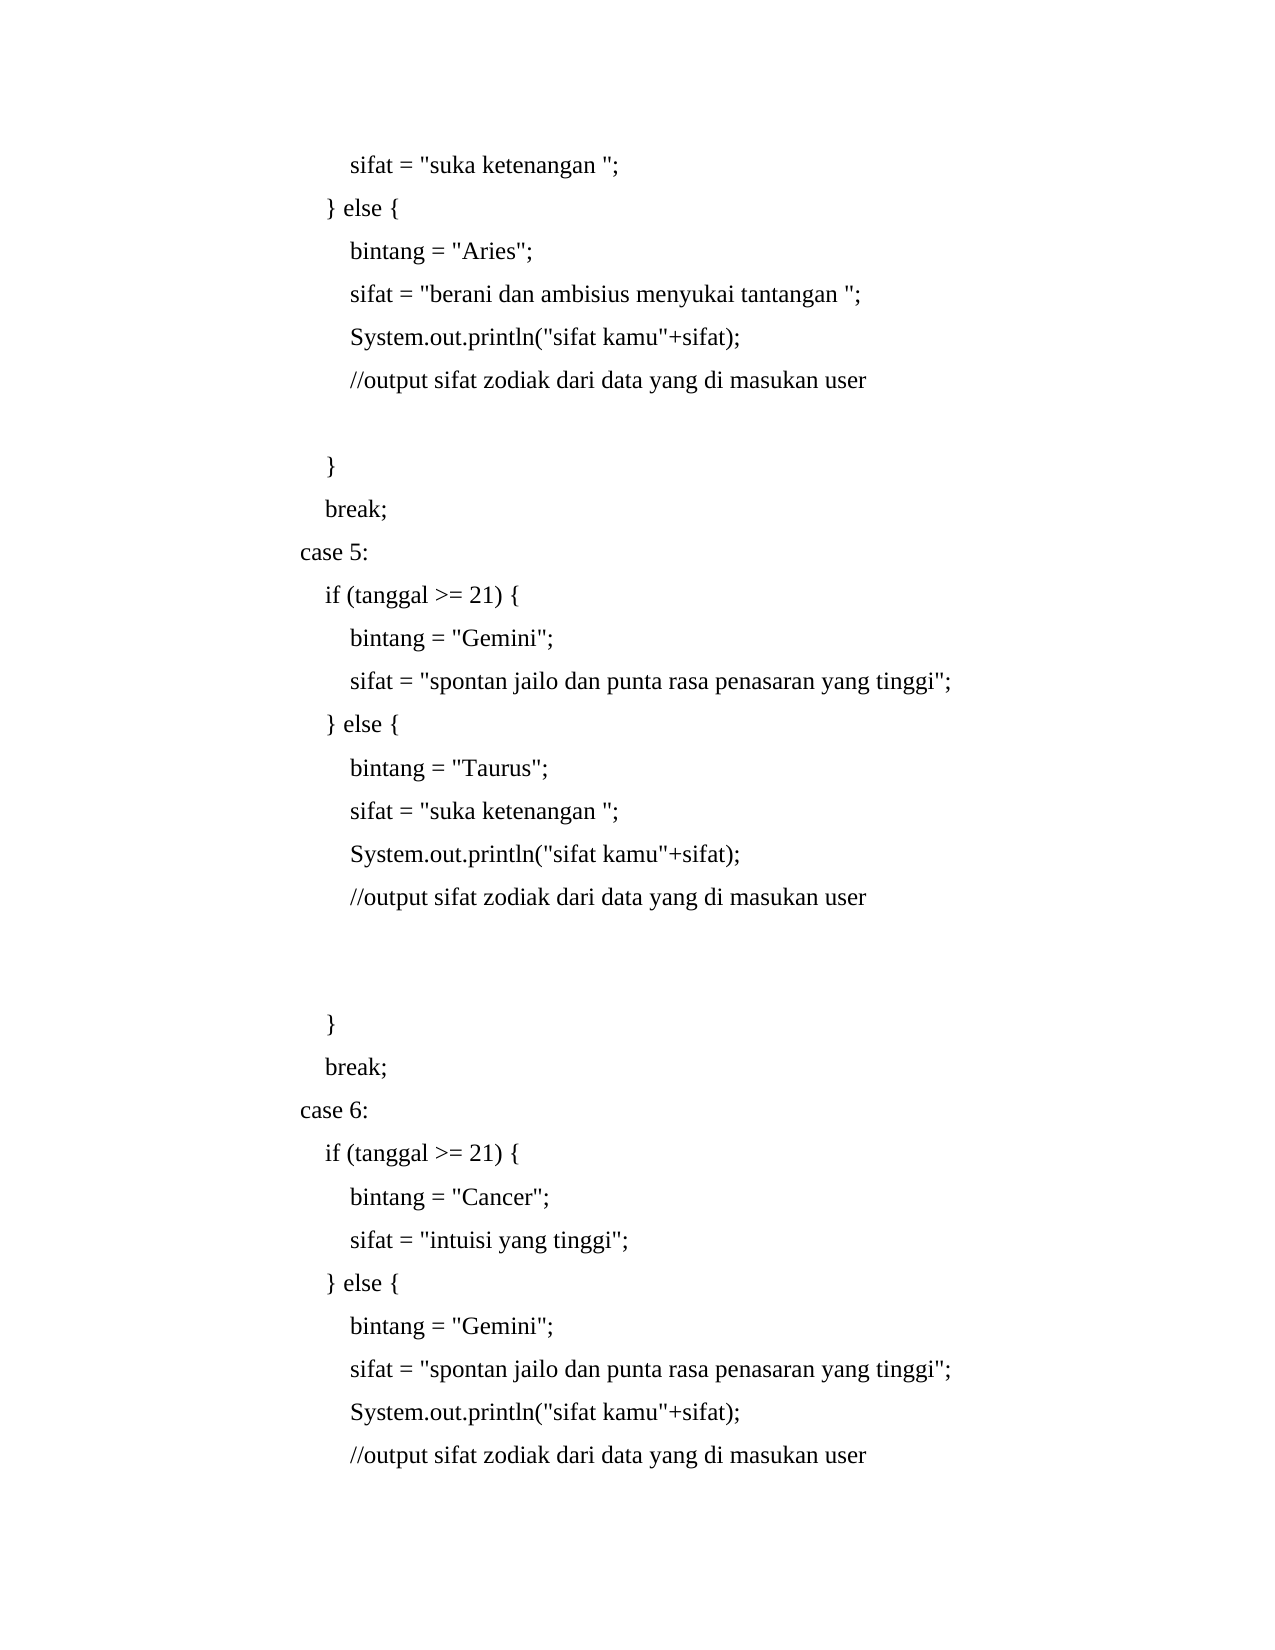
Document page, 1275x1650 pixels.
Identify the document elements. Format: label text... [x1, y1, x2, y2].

list bintang = "Aries"; [225, 236, 1125, 265]
list case 5: [225, 537, 1125, 566]
list bintang = "Gemini"; [225, 623, 1125, 652]
list sifat = "berani dan ambisius menyukai tantangan "; [225, 279, 1125, 308]
list //output sifat zodiak dari data yang di masukan user [225, 882, 1125, 911]
list } else { [225, 193, 1125, 222]
list sifat = "suka ketenangan "; [225, 796, 1125, 824]
list case 6: [225, 1095, 1125, 1124]
list } else { [225, 709, 1125, 738]
list System.out.println("sifat kamu"+sifat); [225, 1397, 1125, 1426]
list //output sifat zodiak dari data yang di masukan user [225, 1440, 1125, 1469]
list bintang = "Cancer"; [225, 1182, 1125, 1210]
list break; [225, 1052, 1125, 1081]
list sifat = "spontan jailo dan punta rasa penasaran yang tinggi"; [225, 1354, 1125, 1383]
list break; [225, 494, 1125, 523]
list } else { [225, 1268, 1125, 1297]
list sifat = "intuisi yang tinggi"; [225, 1225, 1125, 1253]
list bintang = "Taurus"; [225, 753, 1125, 781]
list sifat = "spontan jailo dan punta rasa penasaran yang tinggi"; [225, 666, 1125, 695]
list System.out.println("sifat kamu"+sifat); [225, 322, 1125, 351]
list if (tanggal >= 21) { [225, 1138, 1125, 1167]
list } [225, 451, 1125, 479]
list if (tanggal >= 21) { [225, 580, 1125, 609]
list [225, 366, 1125, 394]
list } [225, 1009, 1125, 1038]
list System.out.println("sifat kamu"+sifat); [225, 839, 1125, 868]
list bintang = "Gemini"; [225, 1311, 1125, 1340]
list sifat = "suka ketenangan "; [225, 150, 1125, 179]
